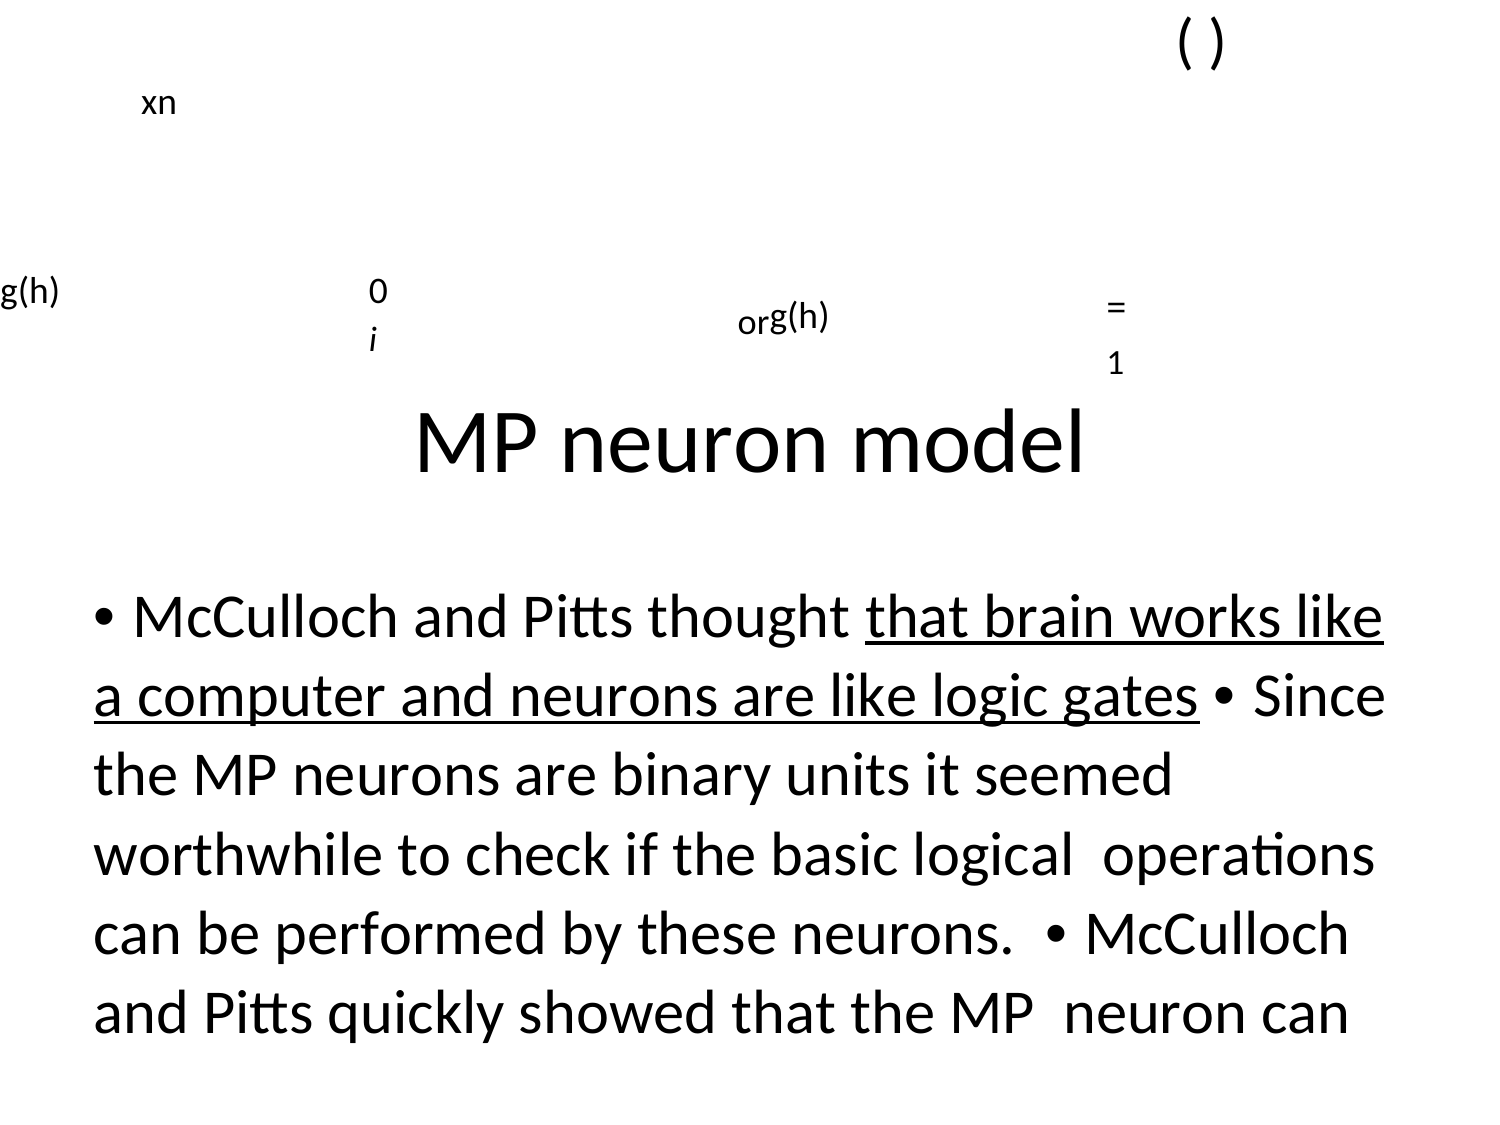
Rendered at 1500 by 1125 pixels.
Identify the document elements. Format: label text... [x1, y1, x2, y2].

text i [369, 317, 737, 360]
text ( ) [0, 2, 1228, 78]
text xn [141, 78, 1475, 124]
text 1 [1106, 340, 1475, 383]
text MP neuron model [0, 383, 1087, 495]
text org(h) [737, 267, 1106, 344]
text 0 [369, 267, 737, 313]
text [93, 576, 1407, 1049]
text = [1106, 267, 1475, 340]
text g(h) [0, 267, 369, 313]
